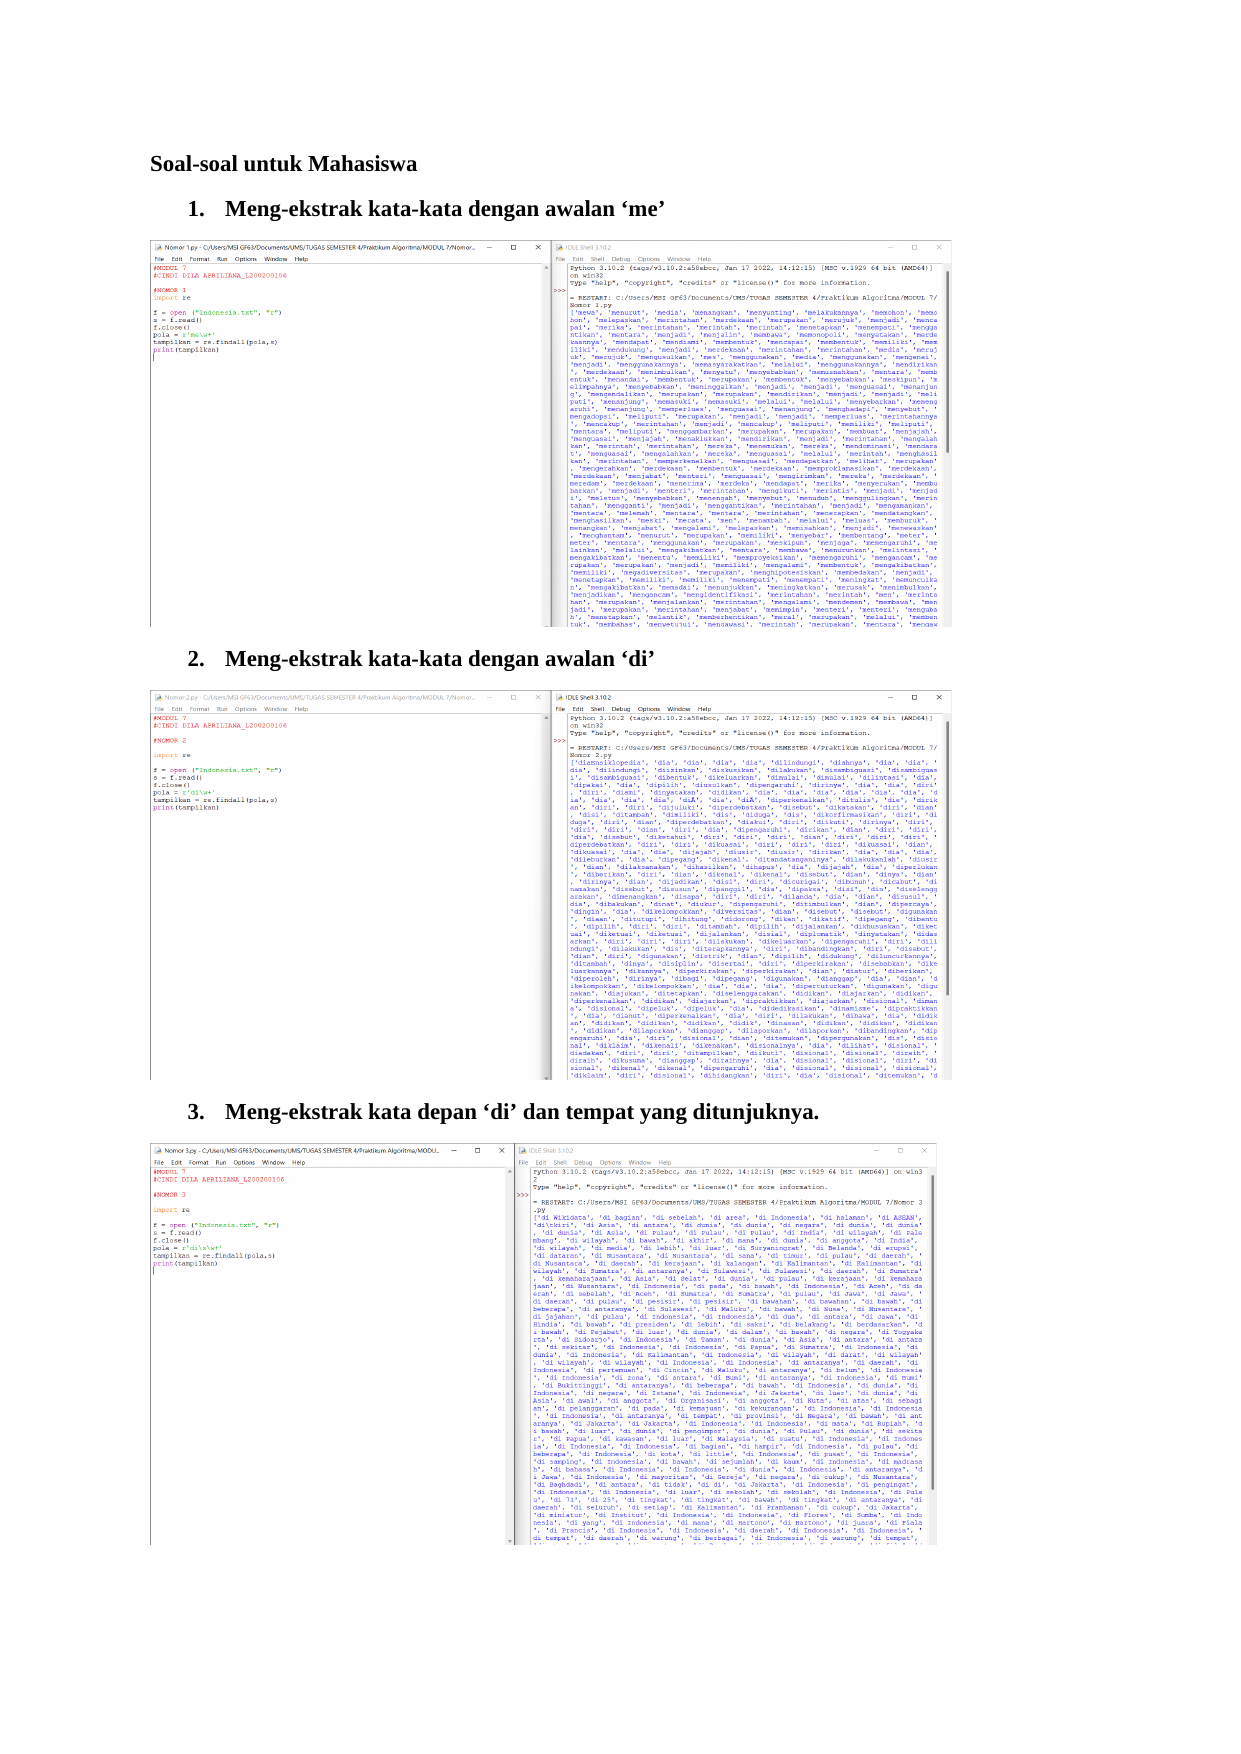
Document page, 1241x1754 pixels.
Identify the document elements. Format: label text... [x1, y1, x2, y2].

picture [150, 240, 952, 627]
picture [150, 690, 952, 1080]
picture [150, 1143, 937, 1545]
list Meng-ekstrak kata depan ‘di’ dan tempat yang ditunjuknya. [187, 1098, 1090, 1124]
list Meng-ekstrak kata-kata dengan awalan ‘me’ [187, 195, 1090, 221]
text Soal-soal untuk Mahasiswa [150, 150, 1090, 176]
list Meng-ekstrak kata-kata dengan awalan ‘di’ [187, 645, 1090, 671]
